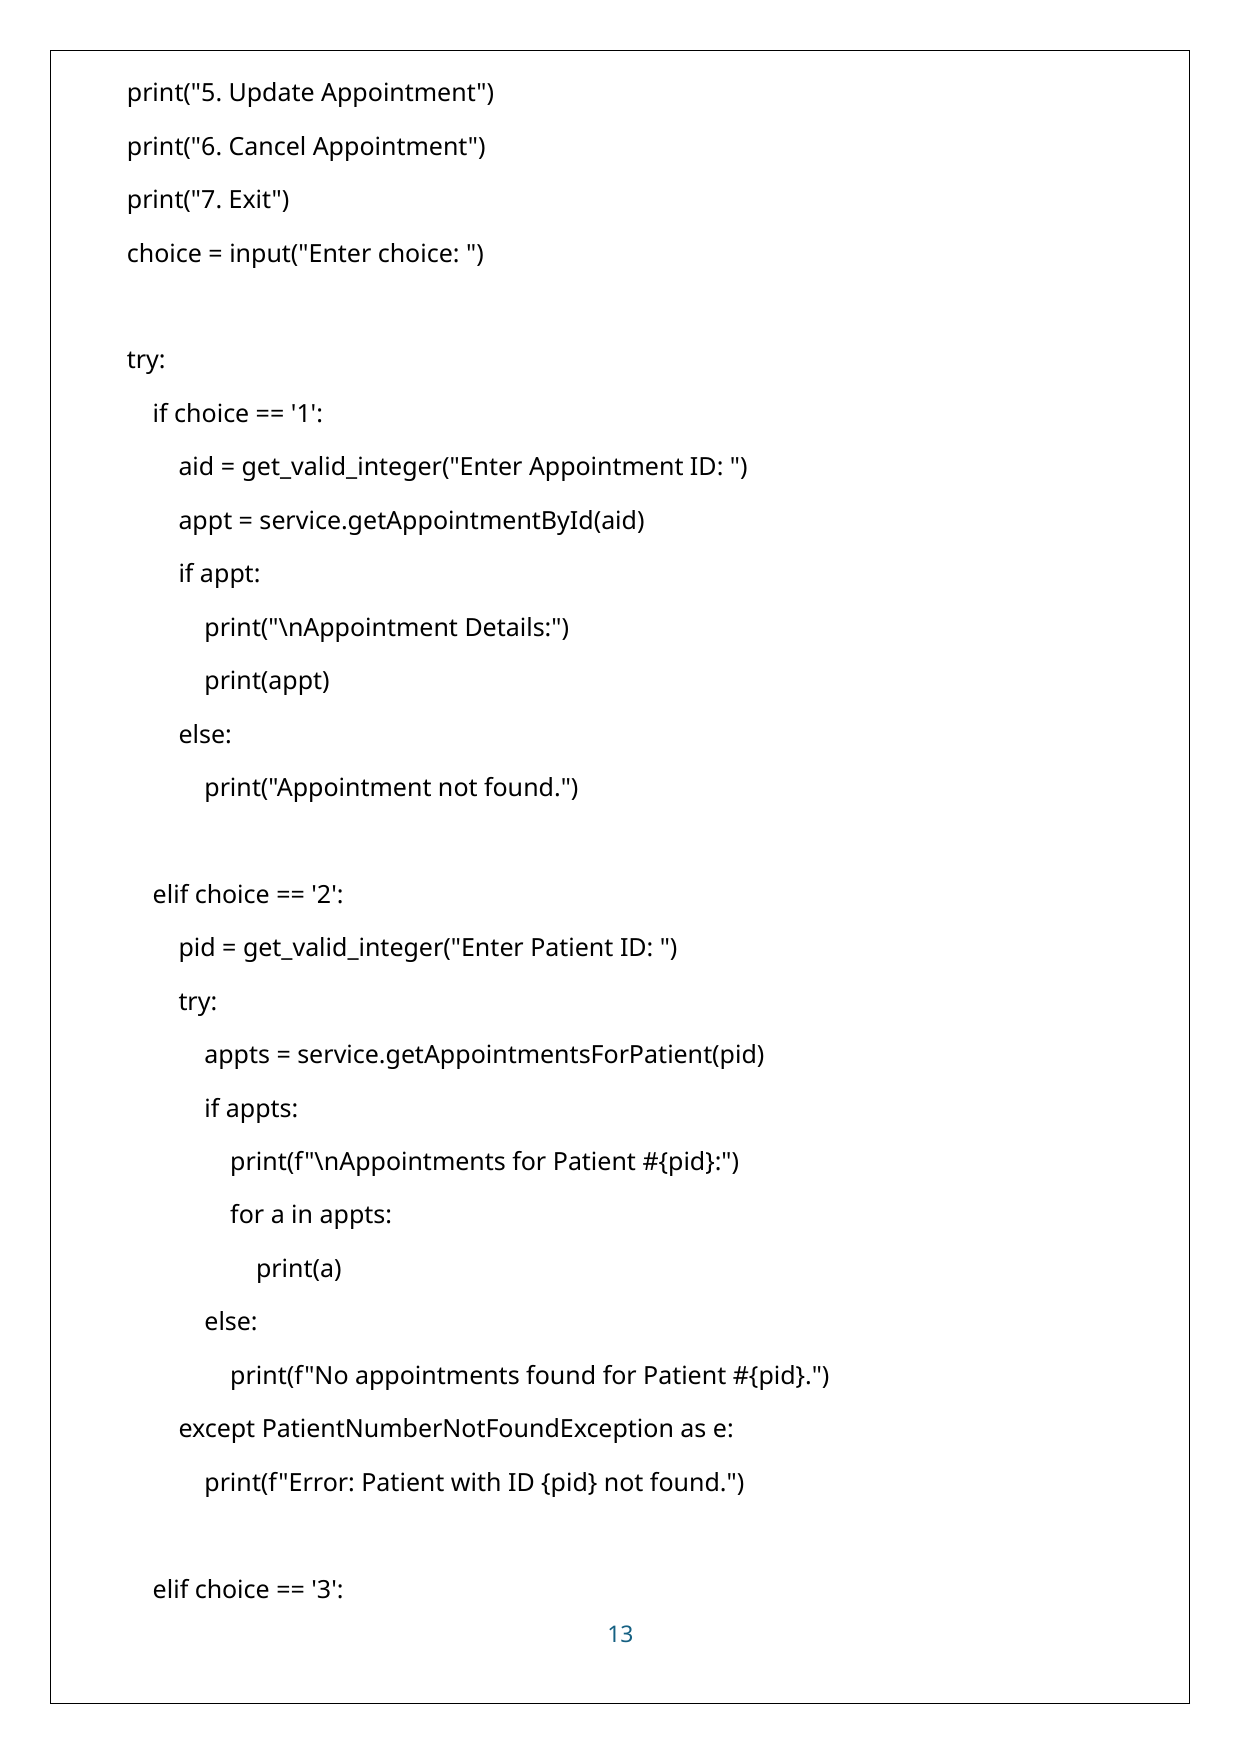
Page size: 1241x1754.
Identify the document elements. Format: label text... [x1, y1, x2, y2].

text pid = get_valid_integer("Enter Patient ID: ") [75, 930, 1165, 964]
text appt = service.getAppointmentById(aid) [75, 502, 1165, 537]
text except PatientNumberNotFoundException as e: [75, 1411, 1165, 1445]
text print(f"No appointments found for Patient #{pid}.") [75, 1357, 1165, 1392]
text appts = service.getAppointmentsForPatient(pid) [75, 1037, 1165, 1071]
text choice = input("Enter choice: ") [75, 235, 1165, 269]
text for a in appts: [75, 1197, 1165, 1231]
text if appt: [75, 556, 1165, 590]
text else: [75, 1304, 1165, 1338]
text print("Appointment not found.") [75, 770, 1165, 804]
text print("\nAppointment Details:") [75, 609, 1165, 643]
text print(a) [75, 1251, 1165, 1285]
text if appts: [75, 1090, 1165, 1124]
text print("7. Exit") [75, 182, 1165, 216]
text try: [75, 342, 1165, 376]
text if choice == '1': [75, 396, 1165, 430]
text elif choice == '3': [75, 1571, 1165, 1605]
text print(f"Error: Patient with ID {pid} not found.") [75, 1464, 1165, 1498]
text print("5. Update Appointment") [75, 75, 1165, 109]
text else: [75, 716, 1165, 750]
text elif choice == '2': [75, 877, 1165, 911]
text print(appt) [75, 663, 1165, 697]
text print("6. Cancel Appointment") [75, 128, 1165, 162]
text print(f"\nAppointments for Patient #{pid}:") [75, 1144, 1165, 1178]
text try: [75, 983, 1165, 1017]
text aid = get_valid_integer("Enter Appointment ID: ") [75, 449, 1165, 483]
